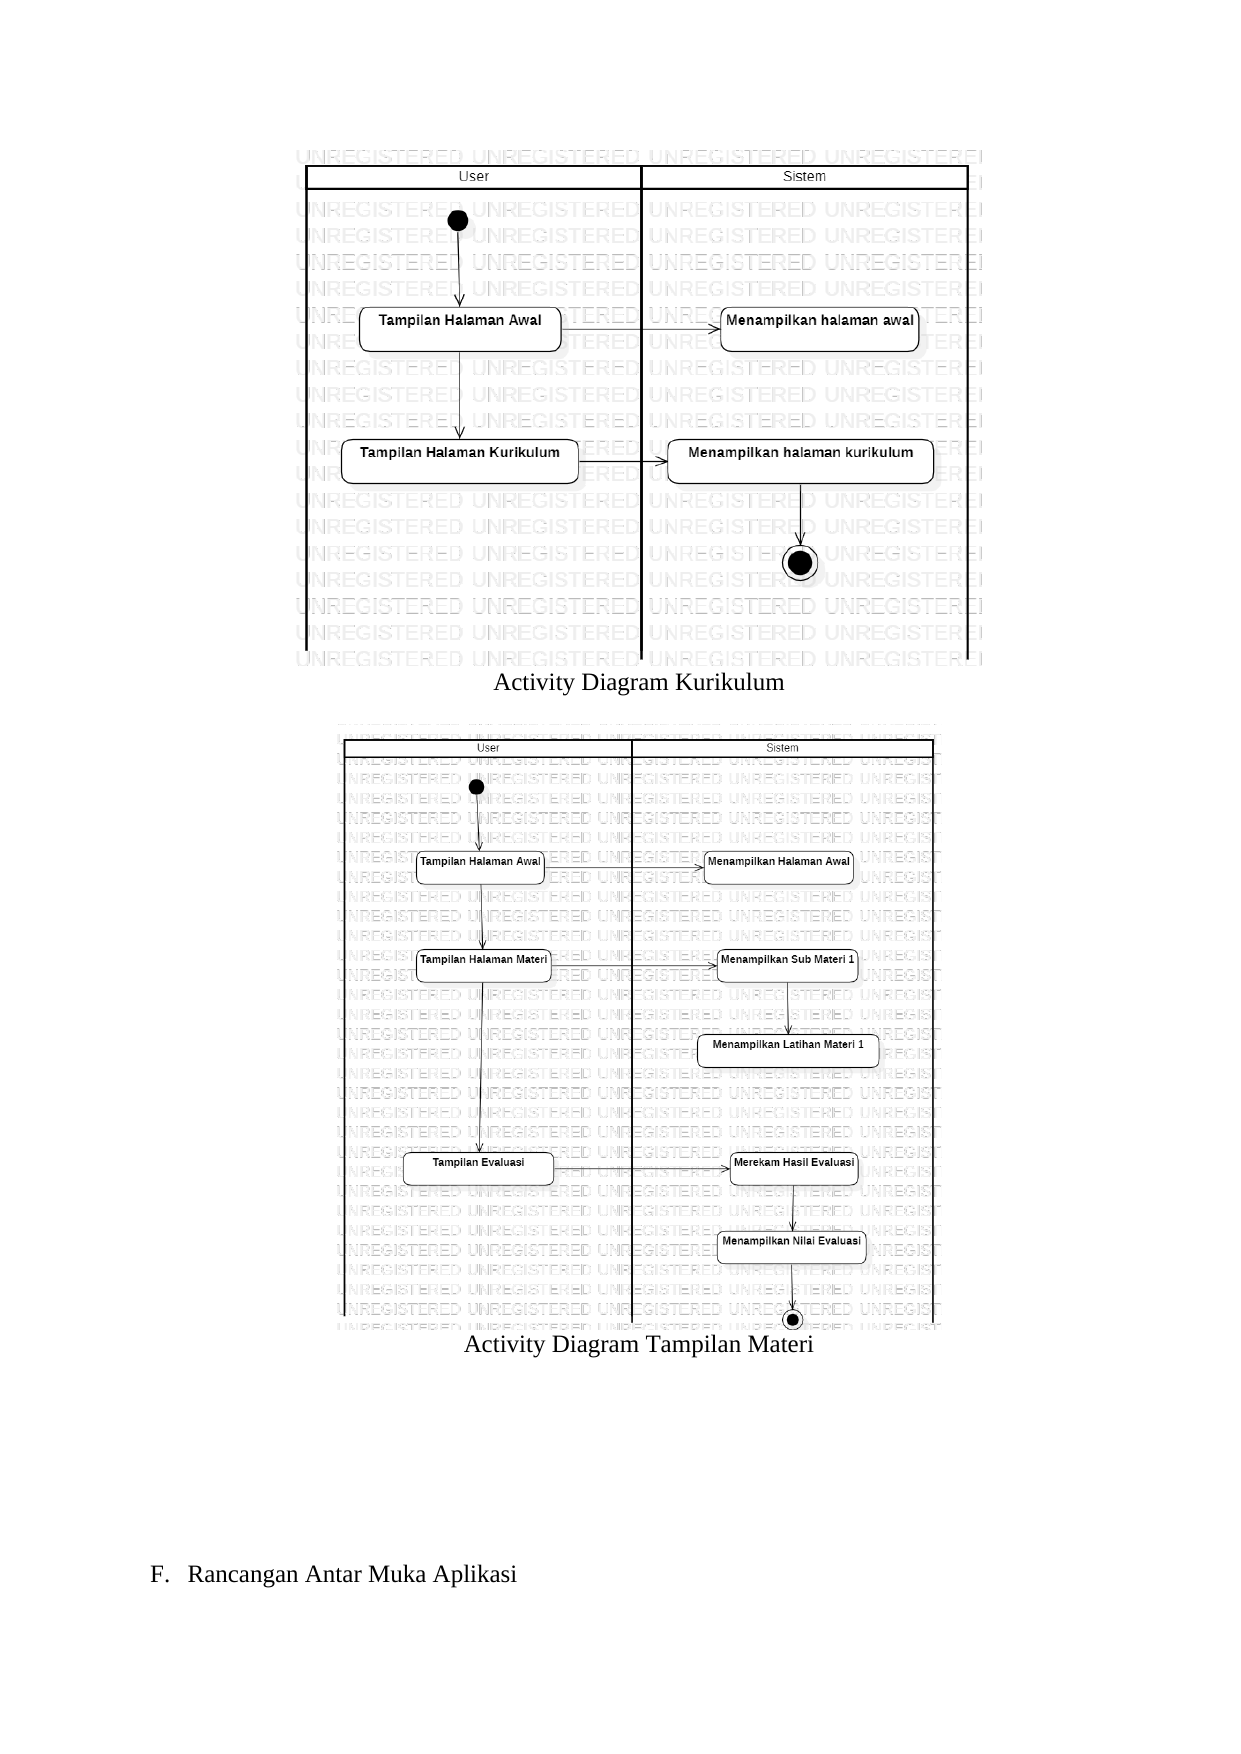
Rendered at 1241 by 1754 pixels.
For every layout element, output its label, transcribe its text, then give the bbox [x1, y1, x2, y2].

list Activity Diagram Tampilan Materi [187, 1329, 1090, 1358]
picture [296, 150, 982, 667]
picture [336, 724, 942, 1330]
list Rancangan Antar Muka Aplikasi [150, 1559, 1090, 1588]
list Activity Diagram Kurikulum [187, 667, 1090, 696]
